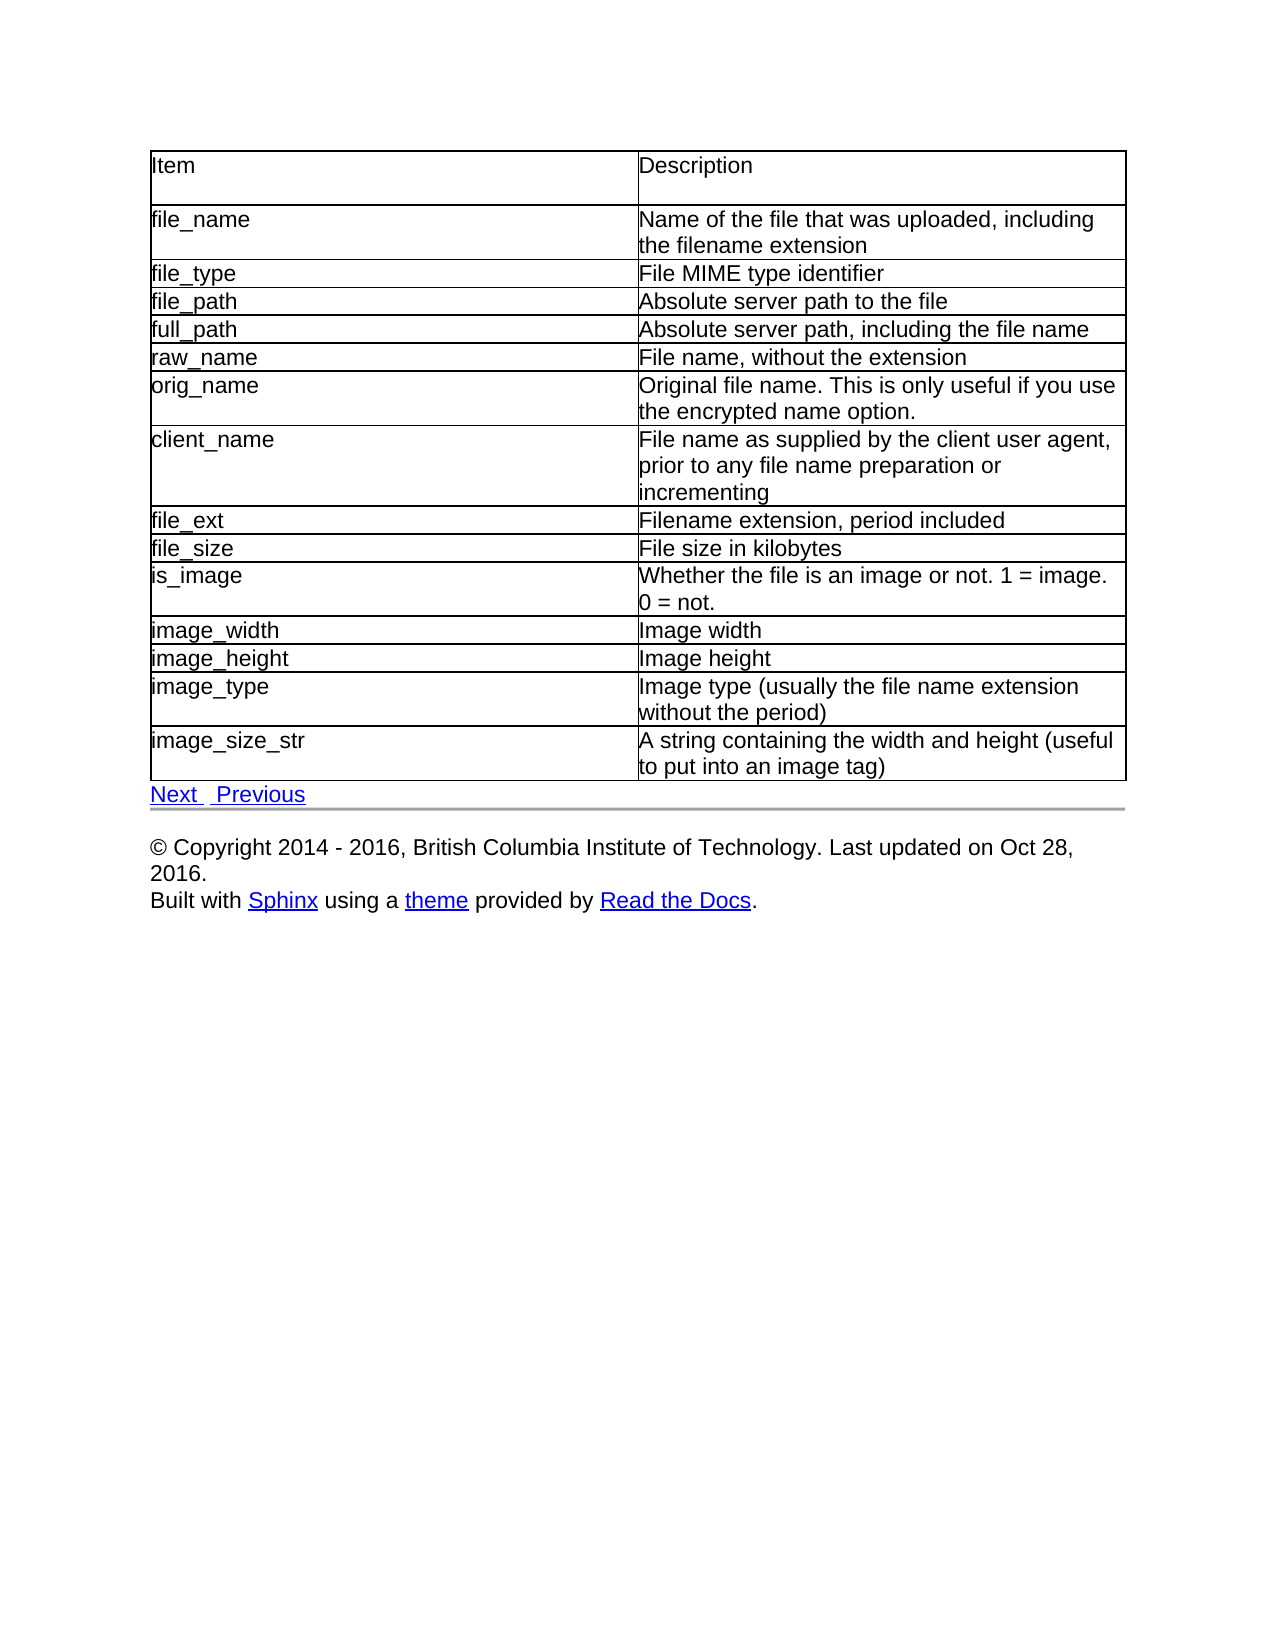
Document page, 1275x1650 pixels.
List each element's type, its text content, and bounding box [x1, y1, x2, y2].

table_cell file_type [152, 260, 638, 286]
table_header Description [639, 152, 1125, 204]
text © Copyright 2014 - 2016, British Columbia Institute of Technology. Last updated on Oct 28, 2016. [150, 811, 1125, 887]
table_cell File name as supplied by the client user agent, prior to any file name preparation or incrementing [639, 426, 1125, 505]
table_cell file_name [152, 206, 638, 258]
table_cell Filename extension, period included [639, 507, 1125, 533]
table_cell image_size_str [152, 727, 638, 779]
table_cell client_name [152, 426, 638, 505]
table_cell File size in kilobytes [639, 535, 1125, 561]
table_cell Absolute server path to the file [639, 288, 1125, 314]
table_cell image_width [152, 617, 638, 643]
table_cell file_path [152, 288, 638, 314]
table_cell A string containing the width and height (useful to put into an image tag) [639, 727, 1125, 779]
table_cell image_height [152, 645, 638, 671]
table_cell Whether the file is an image or not. 1 = image. 0 = not. [639, 563, 1125, 615]
table_cell Image height [639, 645, 1125, 671]
table_cell full_path [152, 316, 638, 342]
table_cell file_size [152, 535, 638, 561]
table_cell File name, without the extension [639, 344, 1125, 370]
table_cell Image type (usually the file name extension without the period) [639, 673, 1125, 725]
table_cell File MIME type identifier [639, 260, 1125, 286]
table_cell is_image [152, 563, 638, 615]
table_cell image_type [152, 673, 638, 725]
table_cell file_ext [152, 507, 638, 533]
table_cell Absolute server path, including the file name [639, 316, 1125, 342]
table_cell Name of the file that was uploaded, including the filename extension [639, 206, 1125, 258]
table_header Item [152, 152, 638, 204]
table_cell Image width [639, 617, 1125, 643]
text Next Previous [150, 781, 1125, 807]
text Built with Sphinx using a theme provided by Read the Docs. [150, 887, 1125, 913]
table_cell Original file name. This is only useful if you use the encrypted name option. [639, 372, 1125, 424]
table_cell orig_name [152, 372, 638, 424]
table_cell raw_name [152, 344, 638, 370]
